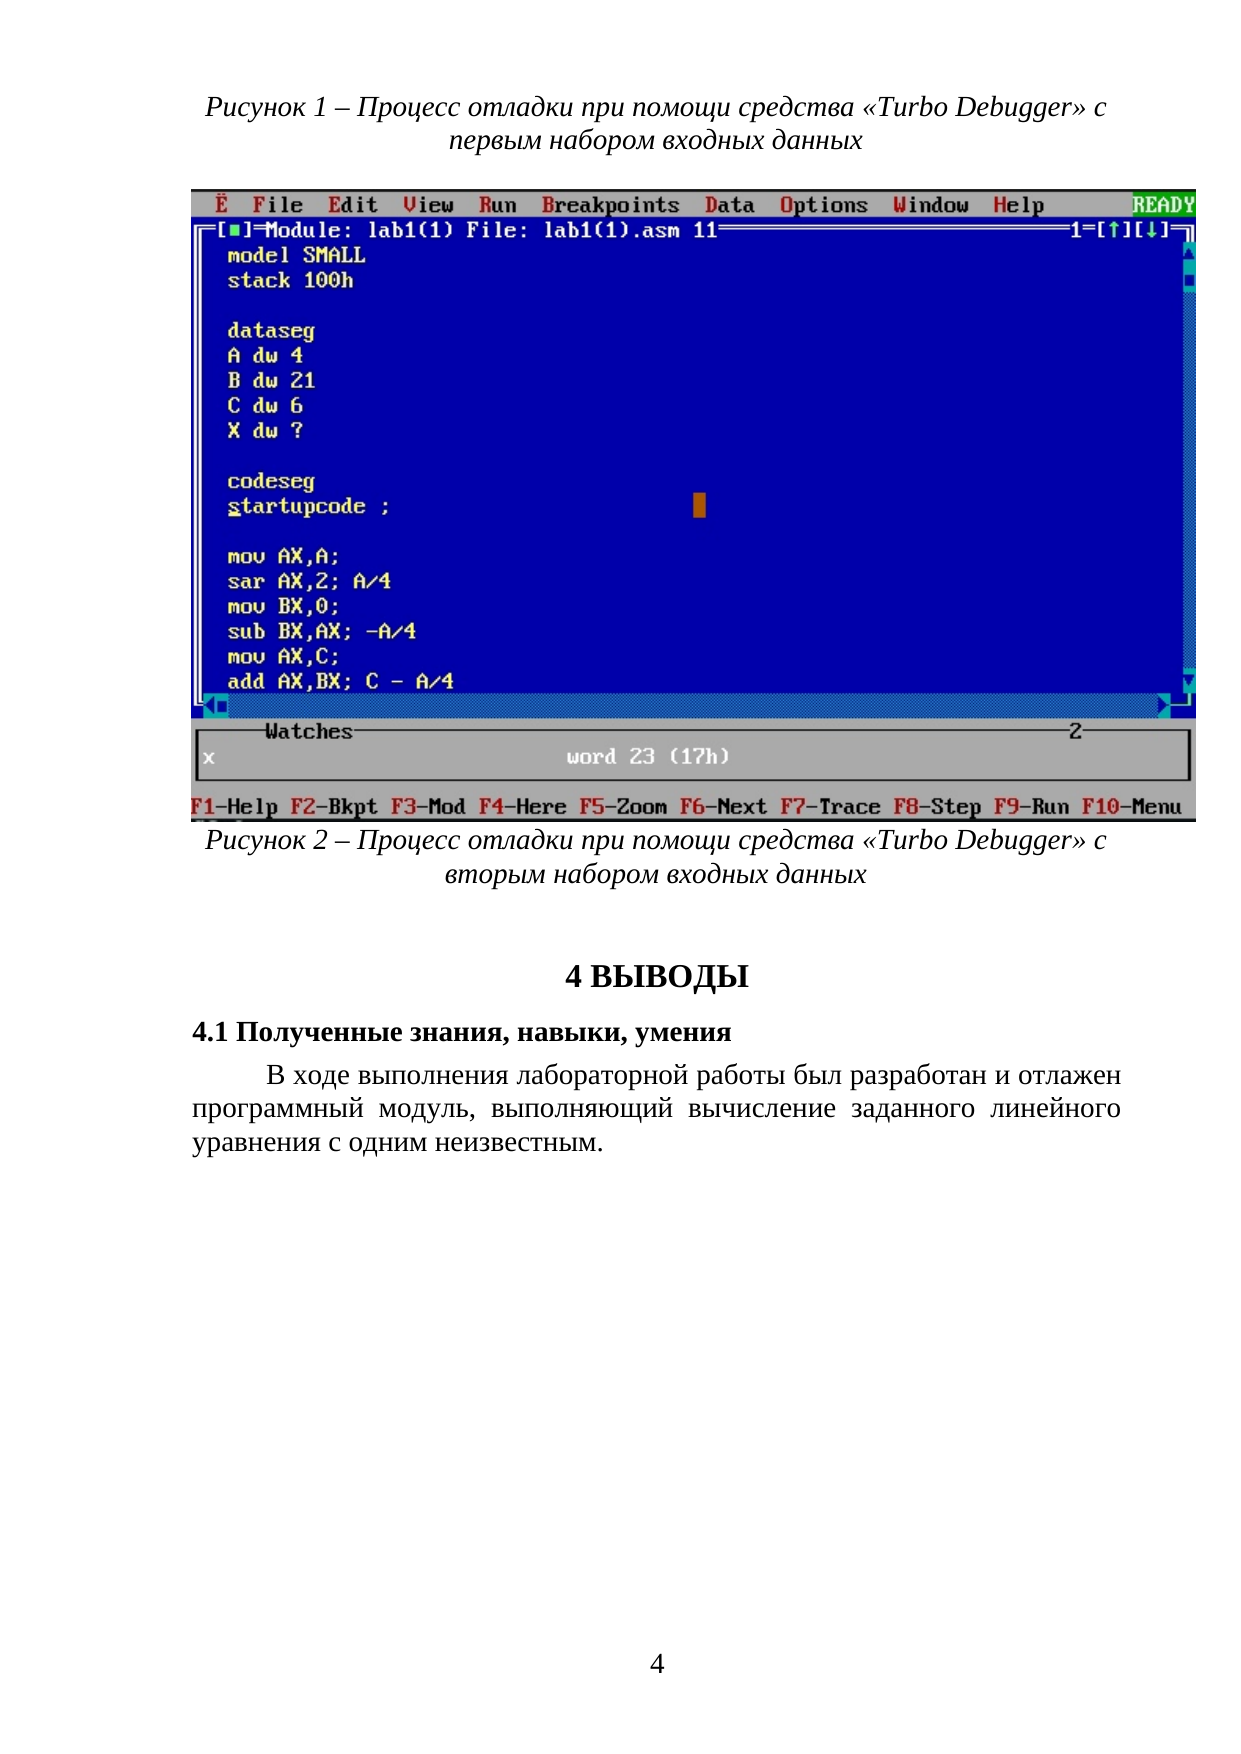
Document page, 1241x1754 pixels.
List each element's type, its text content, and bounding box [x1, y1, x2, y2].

text В ходе выполнения лабораторной работы был разработан и отлажен программный модуль, выполняющий вычисление заданного линейного уравнения с одним неизвестным. [192, 1057, 1122, 1158]
text Рисунок 2 – Процесс отладки при помощи средства «Turbo Debugger» с вторым набором входных данных [192, 822, 1122, 889]
subtitle 4 ВЫВОДЫ [192, 956, 1122, 995]
picture [191, 189, 1196, 822]
text Рисунок 1 – Процесс отладки при помощи средства «Turbo Debugger» с первым набором входных данных [192, 89, 1122, 156]
text 4.1 Полученные знания, навыки, умения [192, 1014, 1122, 1047]
